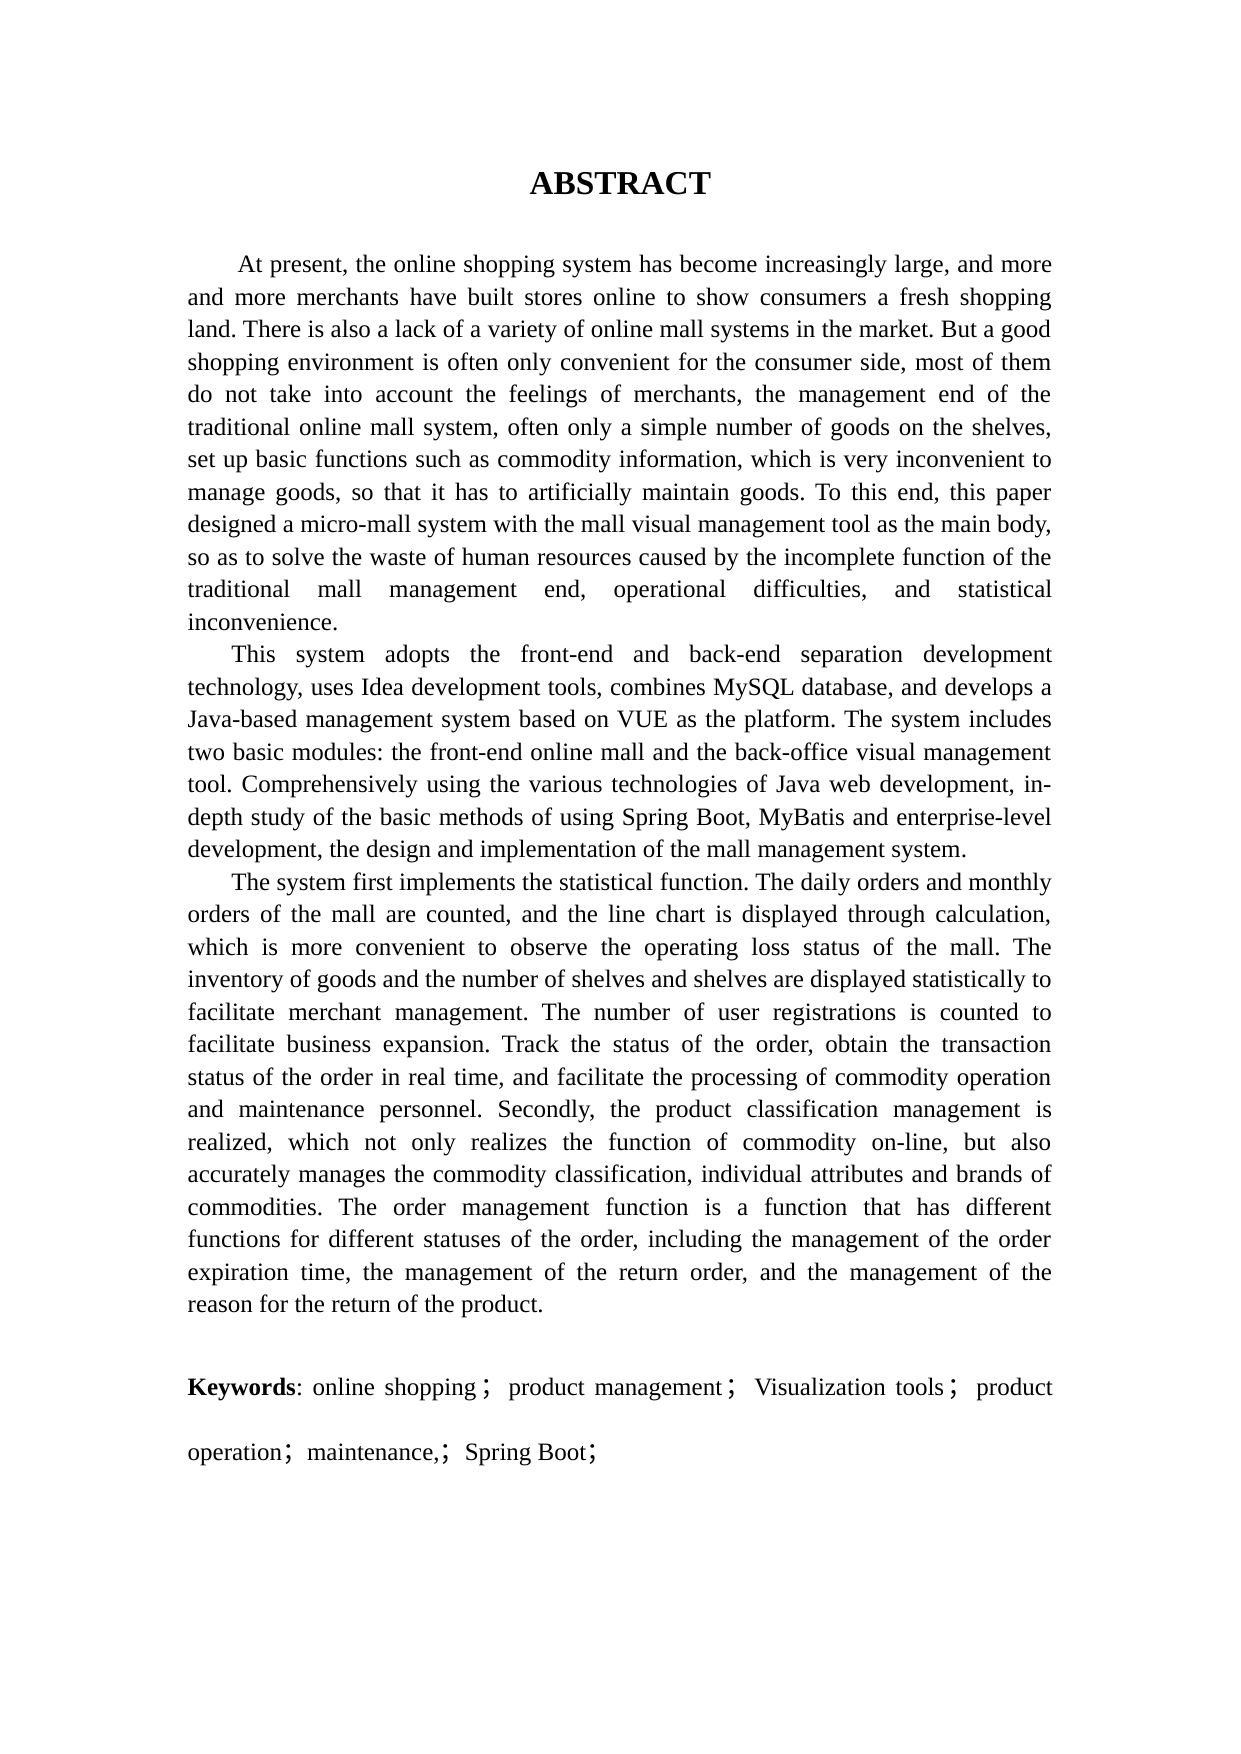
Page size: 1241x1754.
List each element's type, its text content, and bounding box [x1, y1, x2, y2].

text Keywords: online shopping；product management；Visualization tools；product operation；maintenance,；Spring Boot； [187, 1352, 1053, 1482]
text This system adopts the front-end and back-end separation development technology, uses Idea development tools, combines MySQL database, and develops a Java-based management system based on VUE as the platform. The system includes two basic modules: the front-end online mall and the back-office visual management tool. Comprehensively using the various technologies of Java web development, in-depth study of the basic methods of using Spring Boot, MyBatis and enterprise-level development, the design and implementation of the mall management system. [187, 637, 1053, 865]
subtitle ABSTRACT [187, 150, 1053, 215]
text The system first implements the statistical function. The daily orders and monthly orders of the mall are counted, and the line chart is displayed through calculation, which is more convenient to observe the operating loss status of the mall. The inventory of goods and the number of shelves and shelves are displayed statistically to facilitate merchant management. The number of user registrations is counted to facilitate business expansion. Track the status of the order, obtain the transaction status of the order in real time, and facilitate the processing of commodity operation and maintenance personnel. Secondly, the product classification management is realized, which not only realizes the function of commodity on-line, but also accurately manages the commodity classification, individual attributes and brands of commodities. The order management function is a function that has different functions for different statuses of the order, including the management of the order expiration time, the management of the return order, and the management of the reason for the return of the product. [187, 865, 1053, 1320]
text At present, the online shopping system has become increasingly large, and more and more merchants have built stores online to show consumers a fresh shopping land. There is also a lack of a variety of online mall systems in the market. But a good shopping environment is often only convenient for the consumer side, most of them do not take into account the feelings of merchants, the management end of the traditional online mall system, often only a simple number of goods on the shelves, set up basic functions such as commodity information, which is very inconvenient to manage goods, so that it has to artificially maintain goods. To this end, this paper designed a micro-mall system with the mall visual management tool as the main body, so as to solve the waste of human resources caused by the incomplete function of the traditional mall management end, operational difficulties, and statistical inconvenience. [187, 247, 1053, 637]
